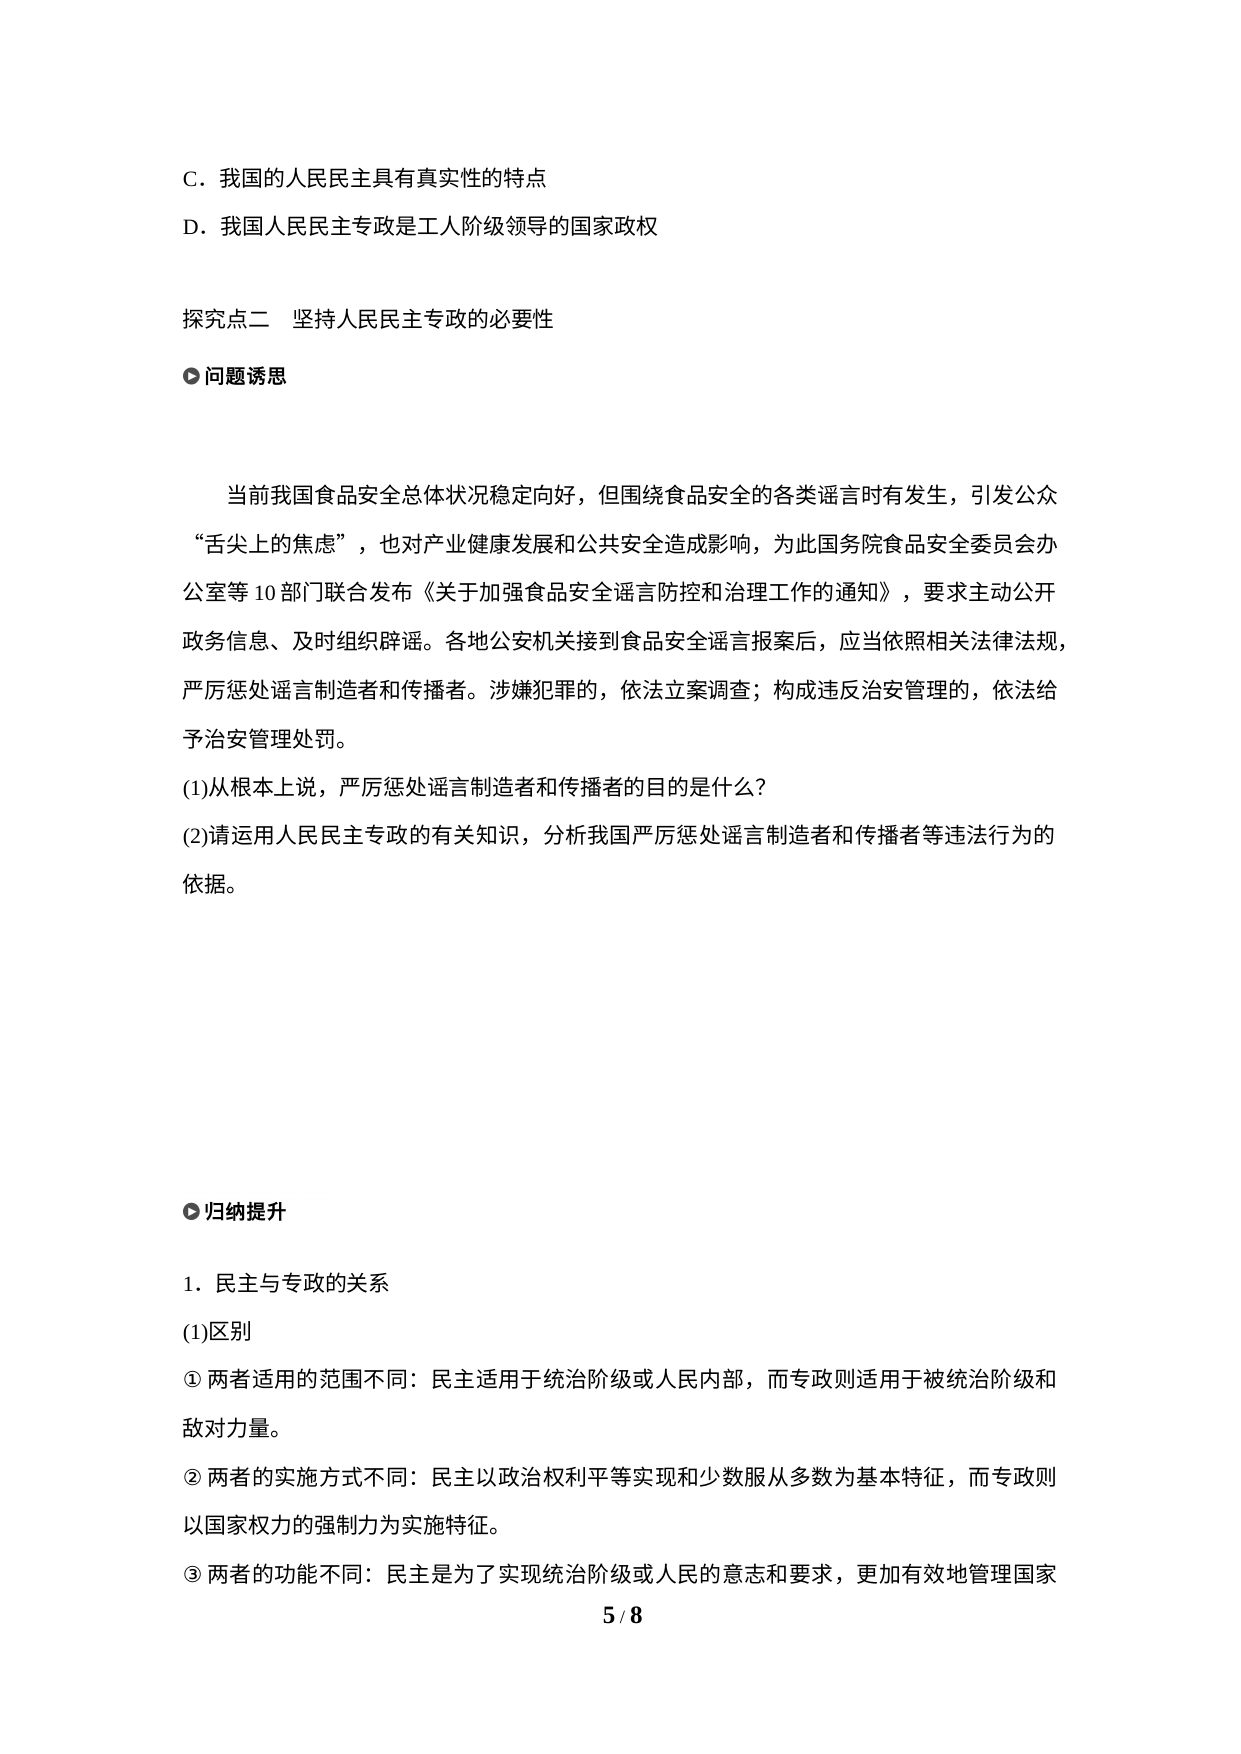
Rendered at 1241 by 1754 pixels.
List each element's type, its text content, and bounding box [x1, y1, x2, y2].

text D．我国人民民主专政是工人阶级领导的国家政权 [183, 208, 1058, 241]
picture [182, 1185, 333, 1234]
text C．我国的人民民主具有真实性的特点 [183, 160, 1058, 193]
text ①两者适用的范围不同：民主适用于统治阶级或人民内部，而专政则适用于被统治阶级和敌对力量。 [183, 1362, 1058, 1443]
text (1)从根本上说，严厉惩处谣言制造者和传播者的目的是什么？ [183, 769, 1058, 802]
text 探究点二 坚持人民民主专政的必要性 [183, 302, 1058, 334]
text (1)区别 [183, 1314, 1058, 1346]
picture [182, 350, 333, 398]
text 当前我国食品安全总体状况稳定向好，但围绕食品安全的各类谣言时有发生，引发公众“舌尖上的焦虑”，也对产业健康发展和公共安全造成影响，为此国务院食品安全委员会办公室等10部门联合发布《关于加强食品安全谣言防控和治理工作的通知》，要求主动公开政务信息、及时组织辟谣。各地公安机关接到食品安全谣言报案后，应当依照相关法律法规，严厉惩处谣言制造者和传播者。涉嫌犯罪的，依法立案调查；构成违反治安管理的，依法给予治安管理处罚。 [183, 477, 1058, 754]
text ②两者的实施方式不同：民主以政治权利平等实现和少数服从多数为基本特征，而专政则以国家权力的强制力为实施特征。 [183, 1459, 1058, 1541]
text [183, 1556, 1058, 1589]
text (2)请运用人民民主专政的有关知识，分析我国严厉惩处谣言制造者和传播者等违法行为的依据。 [183, 818, 1058, 899]
text 1．民主与专政的关系 [183, 1266, 1058, 1298]
